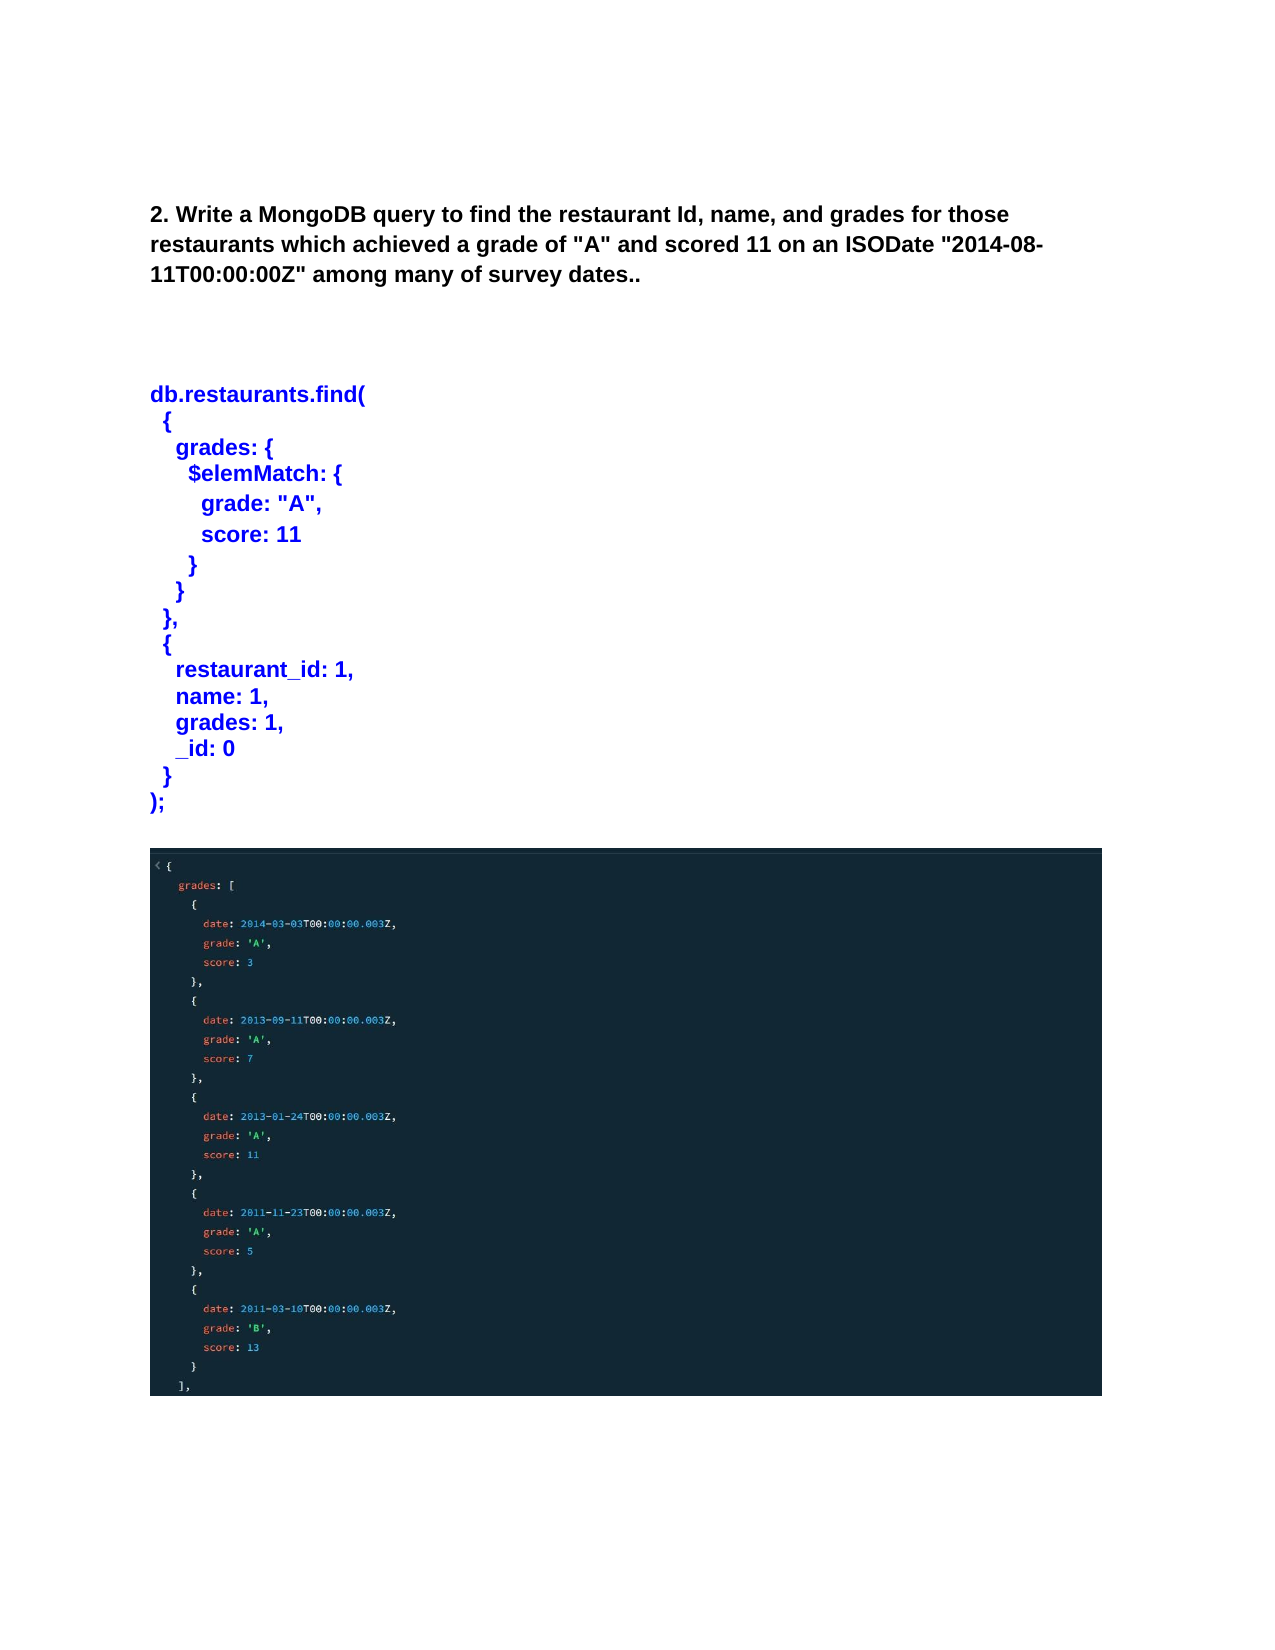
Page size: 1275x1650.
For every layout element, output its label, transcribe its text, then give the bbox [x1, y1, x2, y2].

picture [150, 848, 1102, 1396]
text grades: { [175, 434, 1210, 460]
text _id: 0 [175, 735, 1210, 762]
text { [163, 630, 1210, 656]
text }, [163, 603, 1210, 630]
text $elemMatch: { grade: "A", score: 11 [188, 460, 344, 547]
text db.restaurants.find( [150, 381, 1210, 407]
text } [175, 577, 1210, 603]
text } [163, 762, 1210, 788]
text } [188, 551, 1210, 577]
text name: 1, [175, 683, 1210, 709]
text grades: 1, [175, 709, 1210, 735]
text { [163, 407, 1210, 434]
text restaurant_id: 1, [175, 656, 1210, 683]
list Write a MongoDB query to find the restaurant Id, name, and grades for those restaurants which achieved a grade of "A" and scored 11 on an ISODate "2014-08- 11T00:00:00Z" among many of survey dates.. [150, 201, 1044, 287]
text ); [150, 788, 1210, 814]
